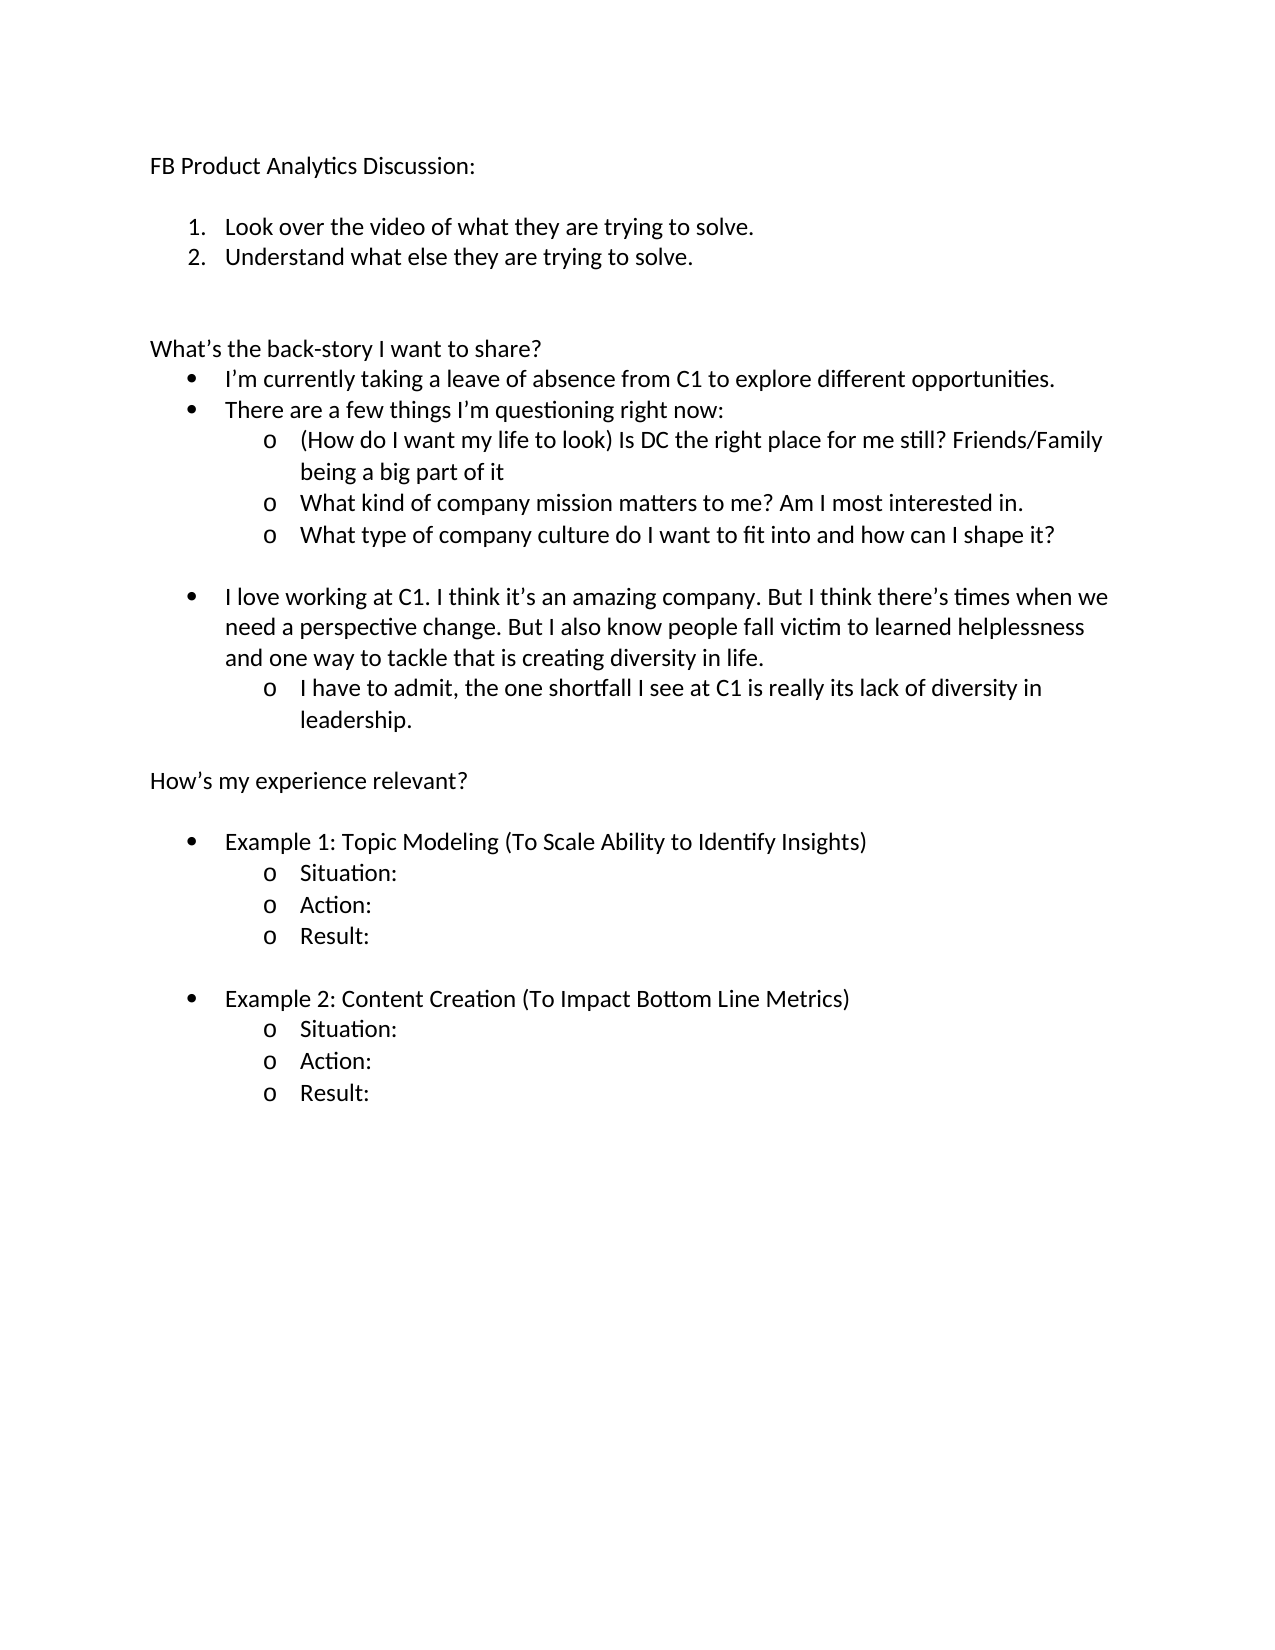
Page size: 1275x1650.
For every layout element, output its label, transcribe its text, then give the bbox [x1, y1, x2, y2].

list Understand what else they are trying to solve. [187, 242, 1125, 272]
text FB Product Analytics Discussion: [150, 150, 1125, 181]
list Example 1: Topic Modeling (To Scale Ability to Identify Insights) [187, 826, 1125, 857]
list Look over the video of what they are trying to solve. [187, 211, 1125, 242]
list There are a few things I’m questioning right now: [187, 394, 1125, 425]
text How’s my experience relevant? [150, 765, 1125, 796]
list I’m currently taking a leave of absence from C1 to explore different opportunities. [187, 364, 1125, 394]
list Action: [262, 1045, 1125, 1077]
text What’s the back-story I want to share? [150, 333, 1125, 364]
list I have to admit, the one shortfall I see at C1 is really its lack of diversity in leadership. [262, 673, 1125, 735]
list Result: [262, 921, 1125, 952]
list Example 2: Content Creation (To Impact Bottom Line Metrics) [187, 983, 1125, 1013]
list (How do I want my life to look) Is DC the right place for me still? Friends/Family being a big part of it [262, 425, 1125, 487]
list Action: [262, 889, 1125, 921]
list Situation: [262, 1013, 1125, 1045]
list I love working at C1. I think it’s an amazing company. But I think there’s times when we need a perspective change. But I also know people fall victim to learned helplessness and one way to tackle that is creating diversity in life. [187, 581, 1125, 673]
list Result: [262, 1077, 1125, 1109]
list What type of company culture do I want to fit into and how can I shape it? [262, 519, 1125, 551]
list What kind of company mission matters to me? Am I most interested in. [262, 487, 1125, 519]
list Situation: [262, 857, 1125, 889]
